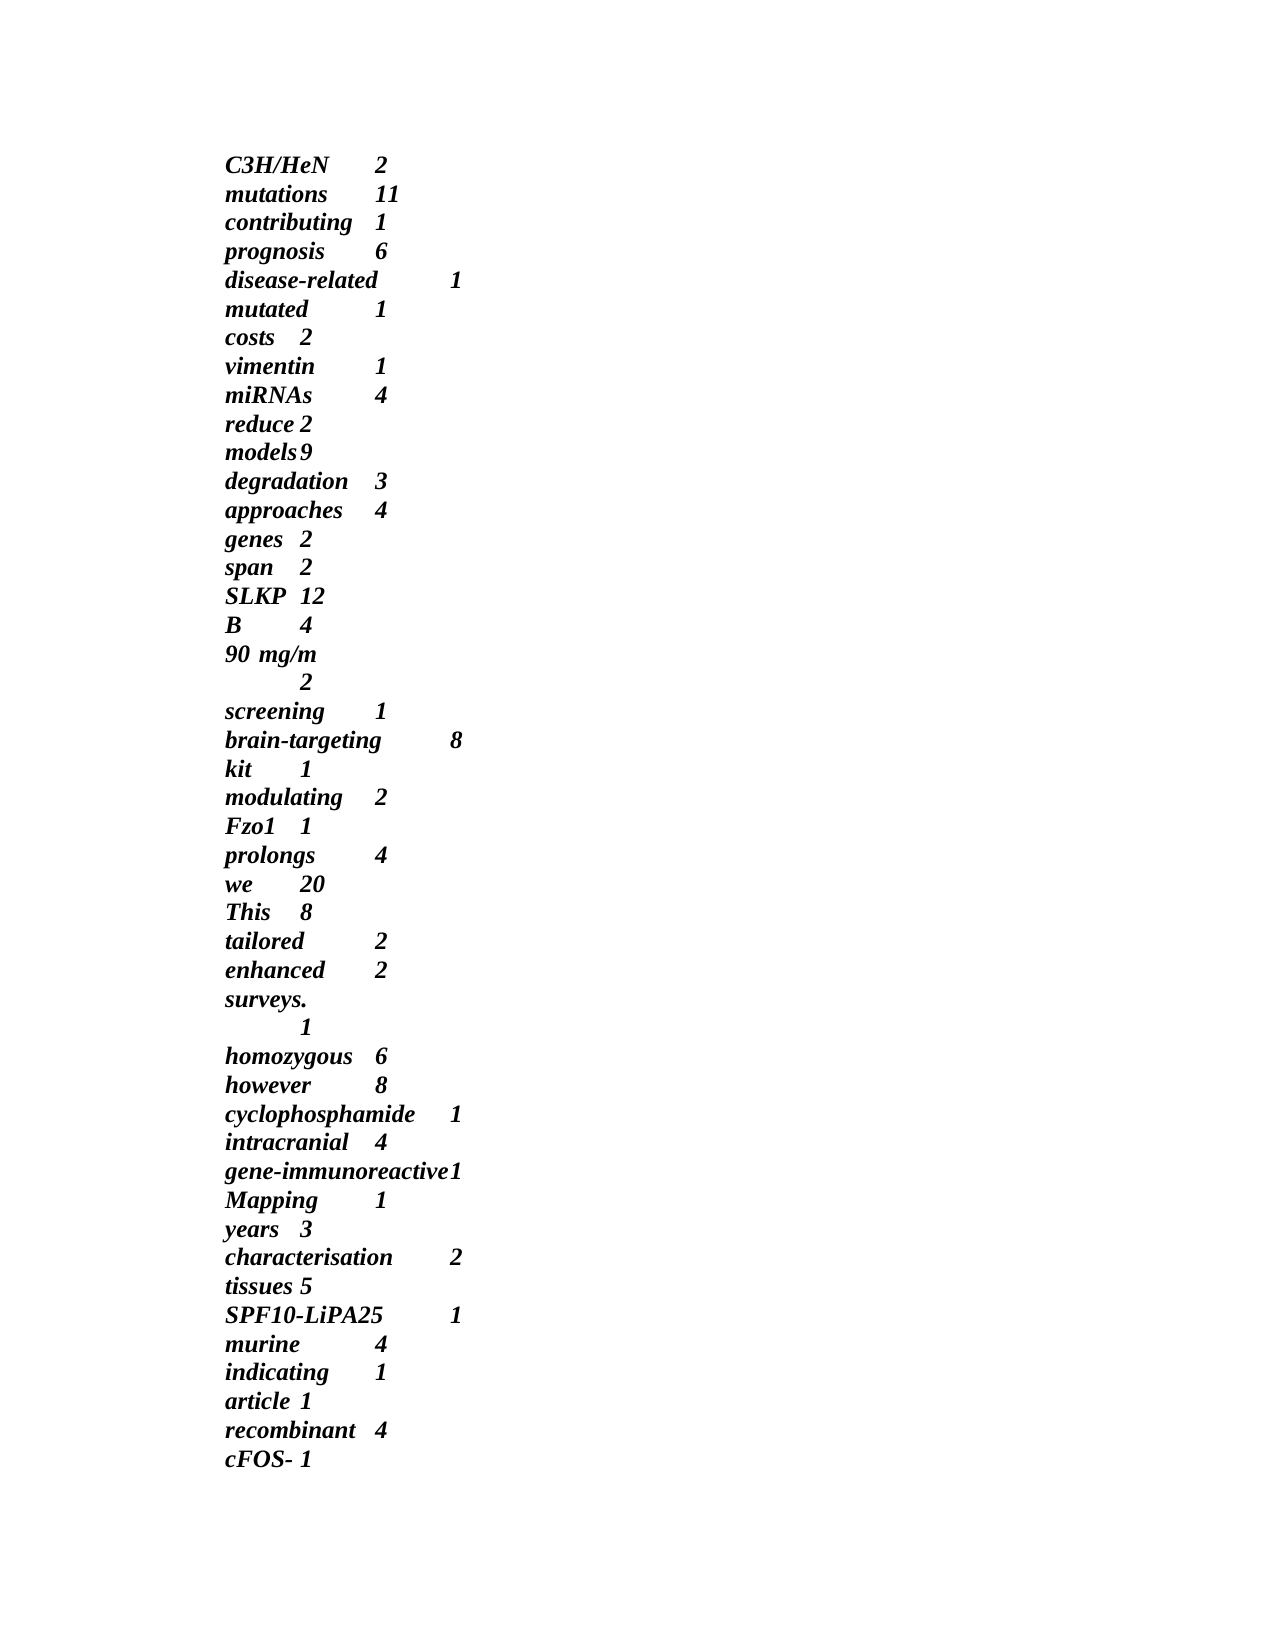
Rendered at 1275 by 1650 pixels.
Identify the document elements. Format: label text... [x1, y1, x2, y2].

list intracranial 4 [225, 1127, 1125, 1156]
list characterisation 2 [225, 1242, 1125, 1271]
list prolongs 4 [225, 840, 1125, 869]
list article 1 [225, 1386, 1125, 1415]
list enhanced 2 [225, 955, 1125, 984]
list B 4 [225, 610, 1125, 639]
list disease-related 1 [225, 265, 1125, 294]
list homozygous 6 [225, 1041, 1125, 1070]
list Mapping 1 [225, 1185, 1125, 1214]
list 2 [225, 667, 1125, 696]
list modulating 2 [225, 782, 1125, 811]
list mutations 11 [225, 179, 1125, 207]
list costs 2 [225, 322, 1125, 351]
list Fzo1 1 [225, 811, 1125, 840]
list we 20 [225, 869, 1125, 897]
list recombinant 4 [225, 1415, 1125, 1444]
list C3H/HeN 2 [225, 150, 1125, 179]
list mutated 1 [225, 294, 1125, 322]
list indicating 1 [225, 1357, 1125, 1386]
list however 8 [225, 1070, 1125, 1099]
list models 9 [225, 437, 1125, 466]
list cFOS- 1 [225, 1444, 1125, 1472]
list SLKP 12 [225, 581, 1125, 610]
list screening 1 [225, 696, 1125, 725]
list tailored 2 [225, 926, 1125, 955]
list degradation 3 [225, 466, 1125, 495]
list tissues 5 [225, 1271, 1125, 1300]
list murine 4 [225, 1329, 1125, 1357]
list kit 1 [225, 754, 1125, 782]
list surveys. [225, 984, 1125, 1012]
list approaches 4 [225, 495, 1125, 524]
list cyclophosphamide 1 [225, 1099, 1125, 1127]
list vimentin 1 [225, 351, 1125, 380]
list SPF10-LiPA25 1 [225, 1300, 1125, 1329]
list miRNAs 4 [225, 380, 1125, 409]
list prognosis 6 [225, 236, 1125, 265]
list This 8 [225, 897, 1125, 926]
list brain-targeting 8 [225, 725, 1125, 754]
list contributing 1 [225, 207, 1125, 236]
list genes 2 [225, 524, 1125, 552]
list 1 [225, 1012, 1125, 1041]
list span 2 [225, 552, 1125, 581]
list gene-immunoreactive 1 [225, 1156, 1125, 1185]
list 90 mg/m [225, 639, 1125, 667]
list reduce 2 [225, 409, 1125, 437]
list years 3 [225, 1214, 1125, 1242]
